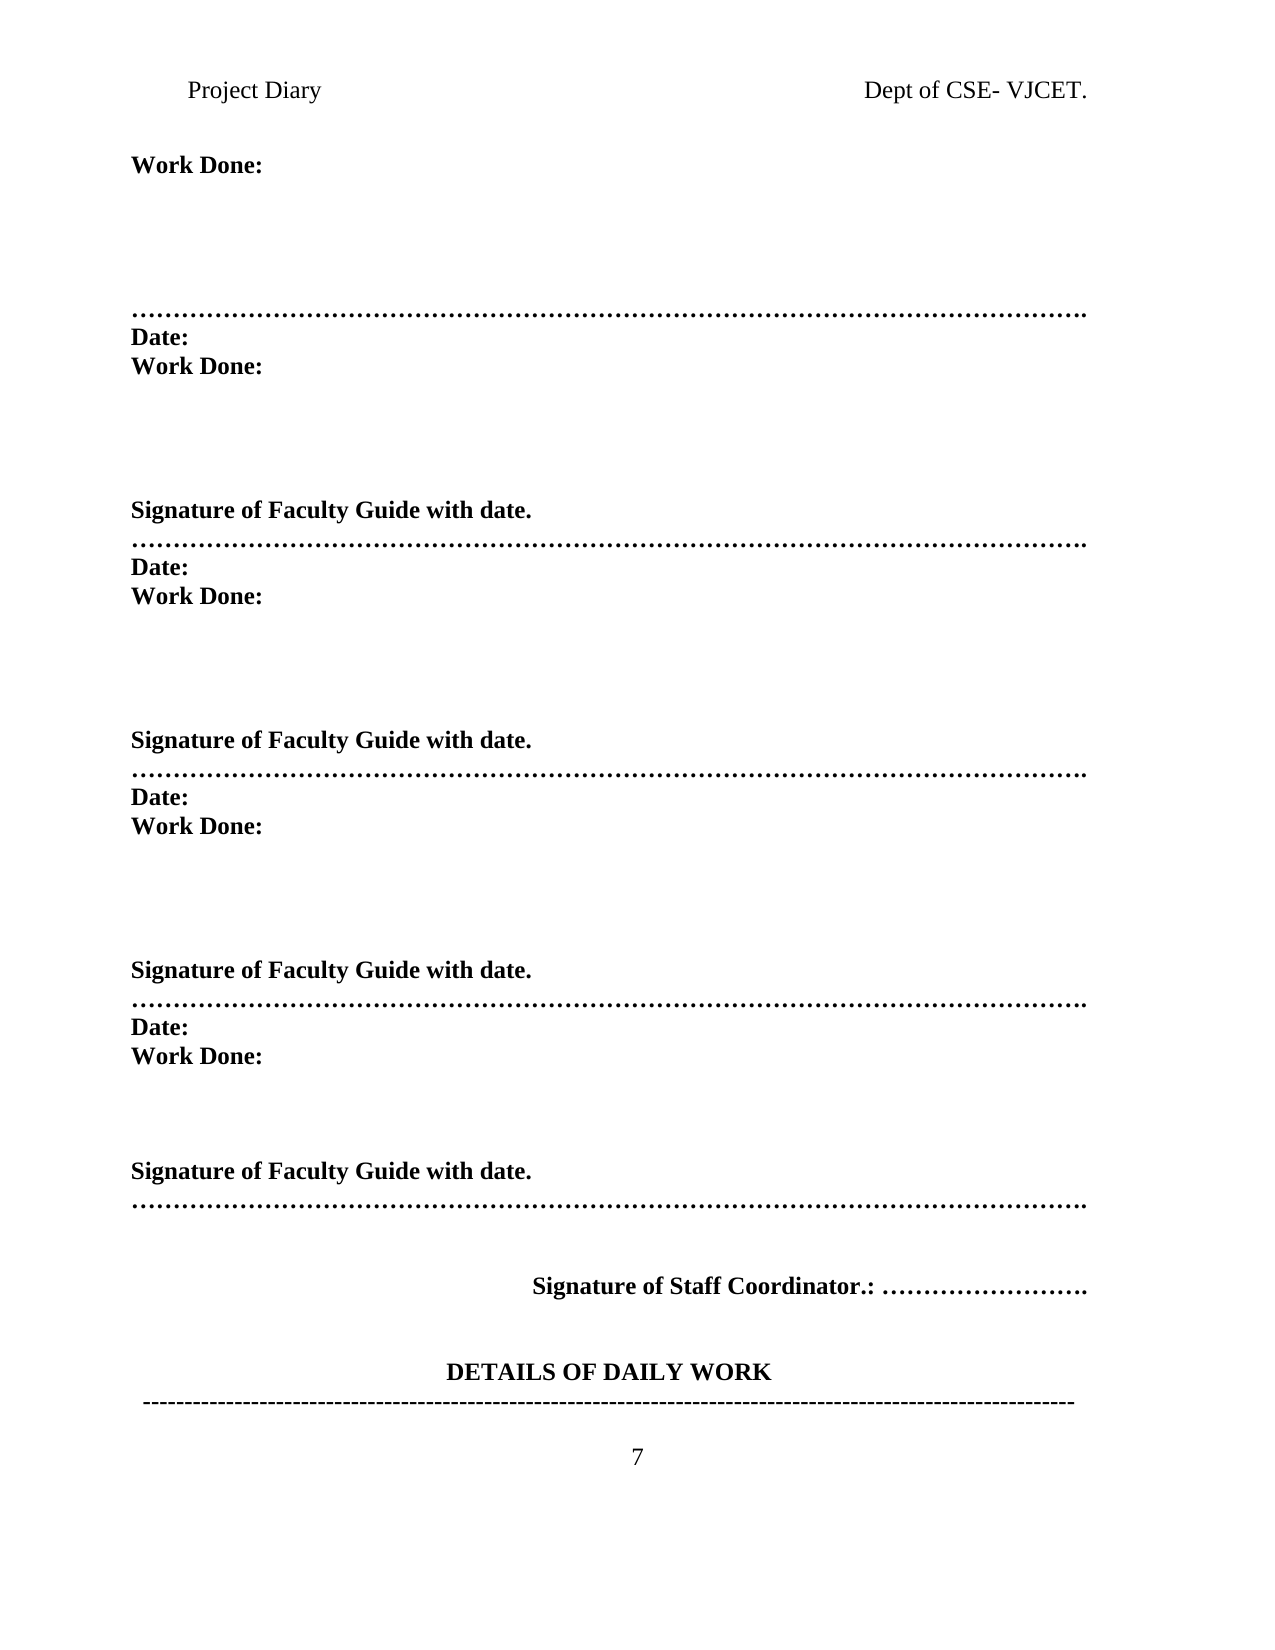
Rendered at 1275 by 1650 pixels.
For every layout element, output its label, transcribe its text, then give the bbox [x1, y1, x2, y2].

text Work Done: [131, 811, 1087, 840]
text ……………………………………………………………………………………………………. [131, 294, 1087, 322]
text Work Done: [131, 150, 1087, 179]
text Work Done: [131, 351, 1087, 380]
text DETAILS OF DAILY WORK [131, 1357, 1087, 1386]
text Signature of Faculty Guide with date. [131, 495, 1087, 524]
text Work Done: [131, 1041, 1087, 1070]
text Date: [131, 1012, 1087, 1041]
text ……………………………………………………………………………………………………. [131, 984, 1087, 1012]
text Signature of Staff Coordinator.: ……………………. [131, 1271, 1087, 1300]
text Signature of Faculty Guide with date. [131, 955, 1087, 984]
text ……………………………………………………………………………………………………. [131, 754, 1087, 782]
text Date: [131, 322, 1087, 351]
text ……………………………………………………………………………………………………. [131, 524, 1087, 552]
text Date: [131, 782, 1087, 811]
text Signature of Faculty Guide with date. [131, 1156, 1087, 1185]
text ……………………………………………………………………………………………………. [131, 1185, 1087, 1214]
text Signature of Faculty Guide with date. [131, 725, 1087, 754]
text Date: [131, 552, 1087, 581]
text ---------------------------------------------------------------------------------------------------------------- [131, 1386, 1087, 1415]
text Work Done: [131, 581, 1087, 610]
